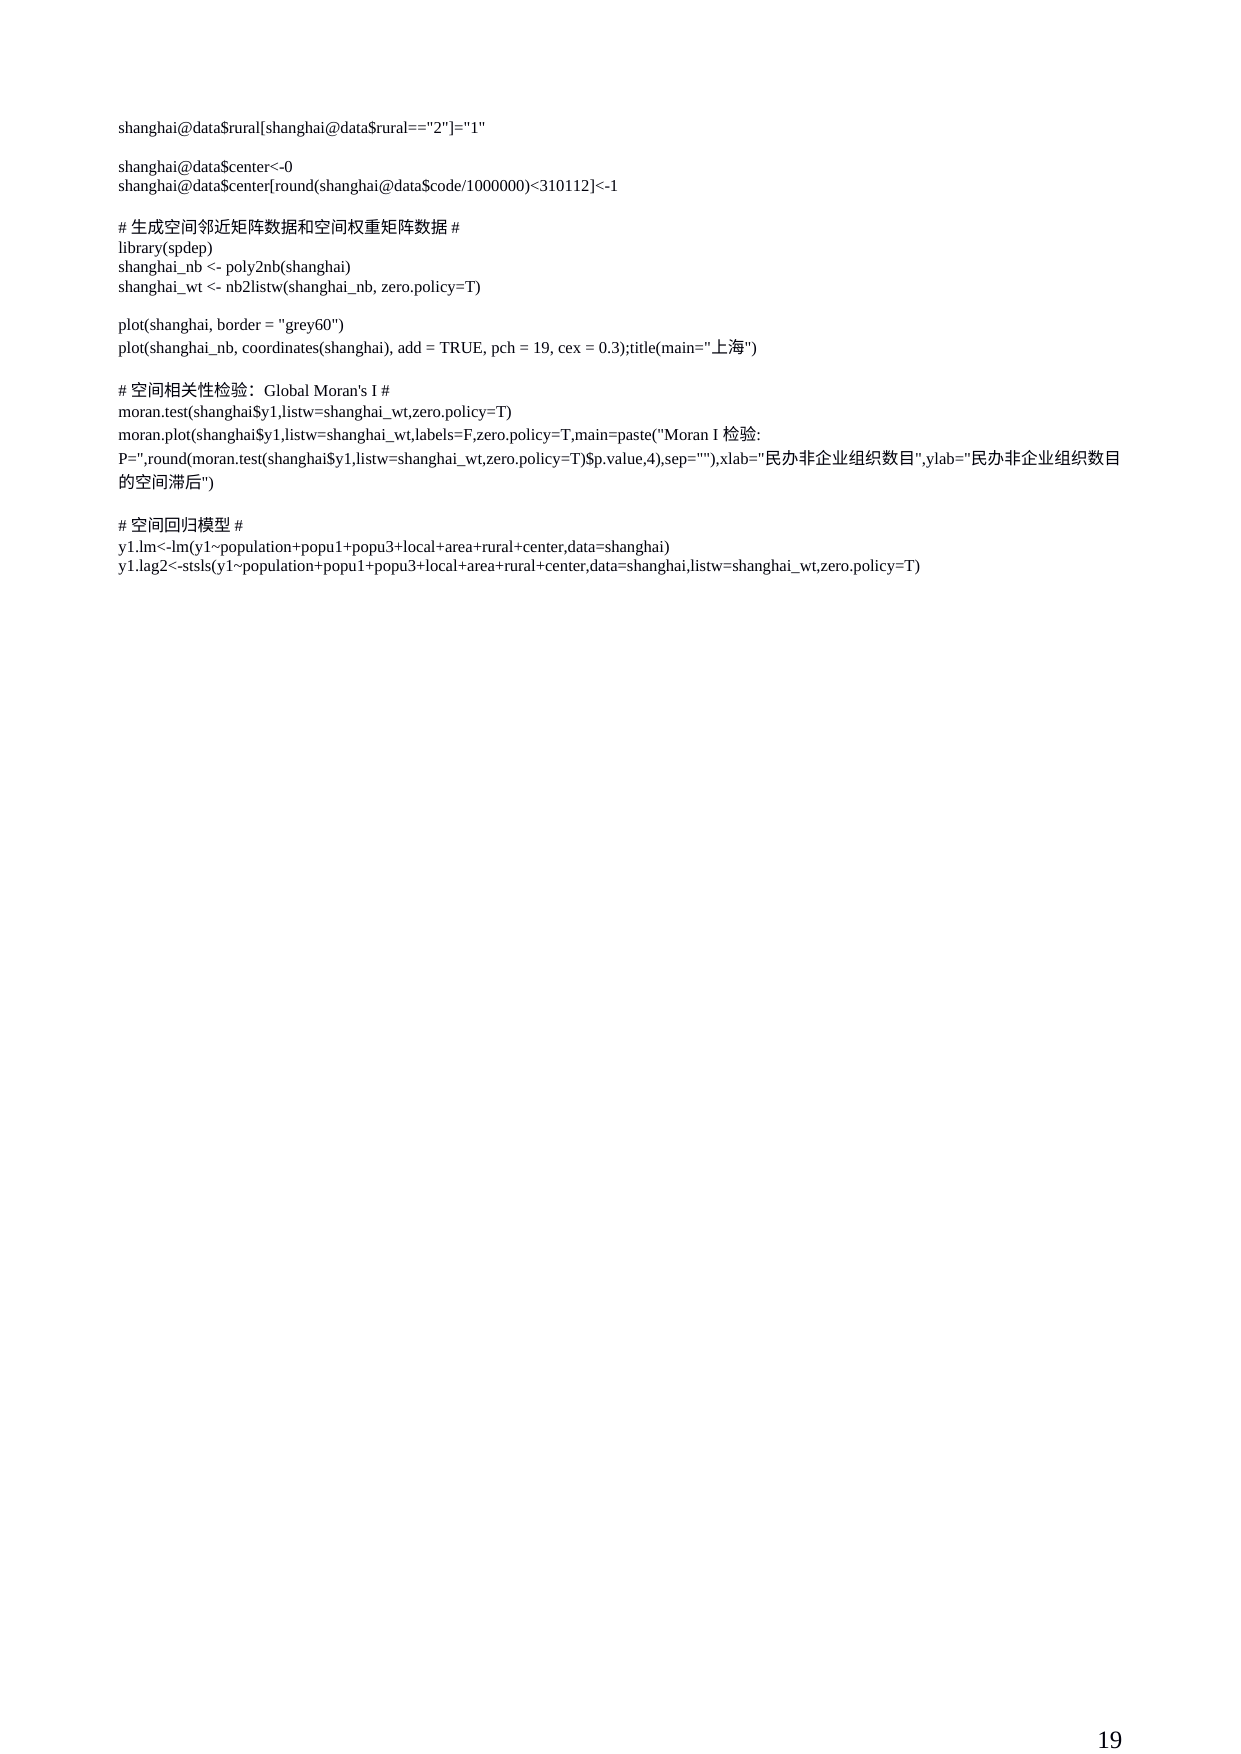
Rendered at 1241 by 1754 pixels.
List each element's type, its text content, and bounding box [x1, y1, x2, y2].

text moran.test(shanghai$y1,listw=shanghai_wt,zero.policy=T) [118, 401, 1122, 421]
text library(spdep) [118, 238, 1122, 257]
text plot(shanghai, border = "grey60") [118, 315, 1122, 334]
text moran.plot(shanghai$y1,listw=shanghai_wt,labels=F,zero.policy=T,main=paste("Moran I 检验: P=",round(moran.test(shanghai$y1,listw=shanghai_wt,zero.policy=T)$p.value,4),sep=""),xlab="民办非企业组织数目",ylab="民办非企业组织数目的空间滞后") [118, 421, 1122, 493]
text shanghai_nb <- poly2nb(shanghai) [118, 257, 1122, 276]
text y1.lag2<-stsls(y1~population+popu1+popu3+local+area+rural+center,data=shanghai,listw=shanghai_wt,zero.policy=T) [118, 556, 1122, 575]
text # 空间相关性检验：Global Moran's I # [118, 377, 1122, 401]
text # 空间回归模型 # [118, 512, 1122, 536]
text shanghai_wt <- nb2listw(shanghai_nb, zero.policy=T) [118, 276, 1122, 296]
text shanghai@data$center[round(shanghai@data$code/1000000)<310112]<-1 [118, 176, 1122, 195]
text plot(shanghai_nb, coordinates(shanghai), add = TRUE, pch = 19, cex = 0.3);title(main="上海") [118, 334, 1122, 358]
text shanghai@data$rural[shanghai@data$rural=="2"]="1" [118, 118, 1122, 137]
text # 生成空间邻近矩阵数据和空间权重矩阵数据 # [118, 214, 1122, 238]
text y1.lm<-lm(y1~population+popu1+popu3+local+area+rural+center,data=shanghai) [118, 536, 1122, 556]
text shanghai@data$center<-0 [118, 156, 1122, 176]
